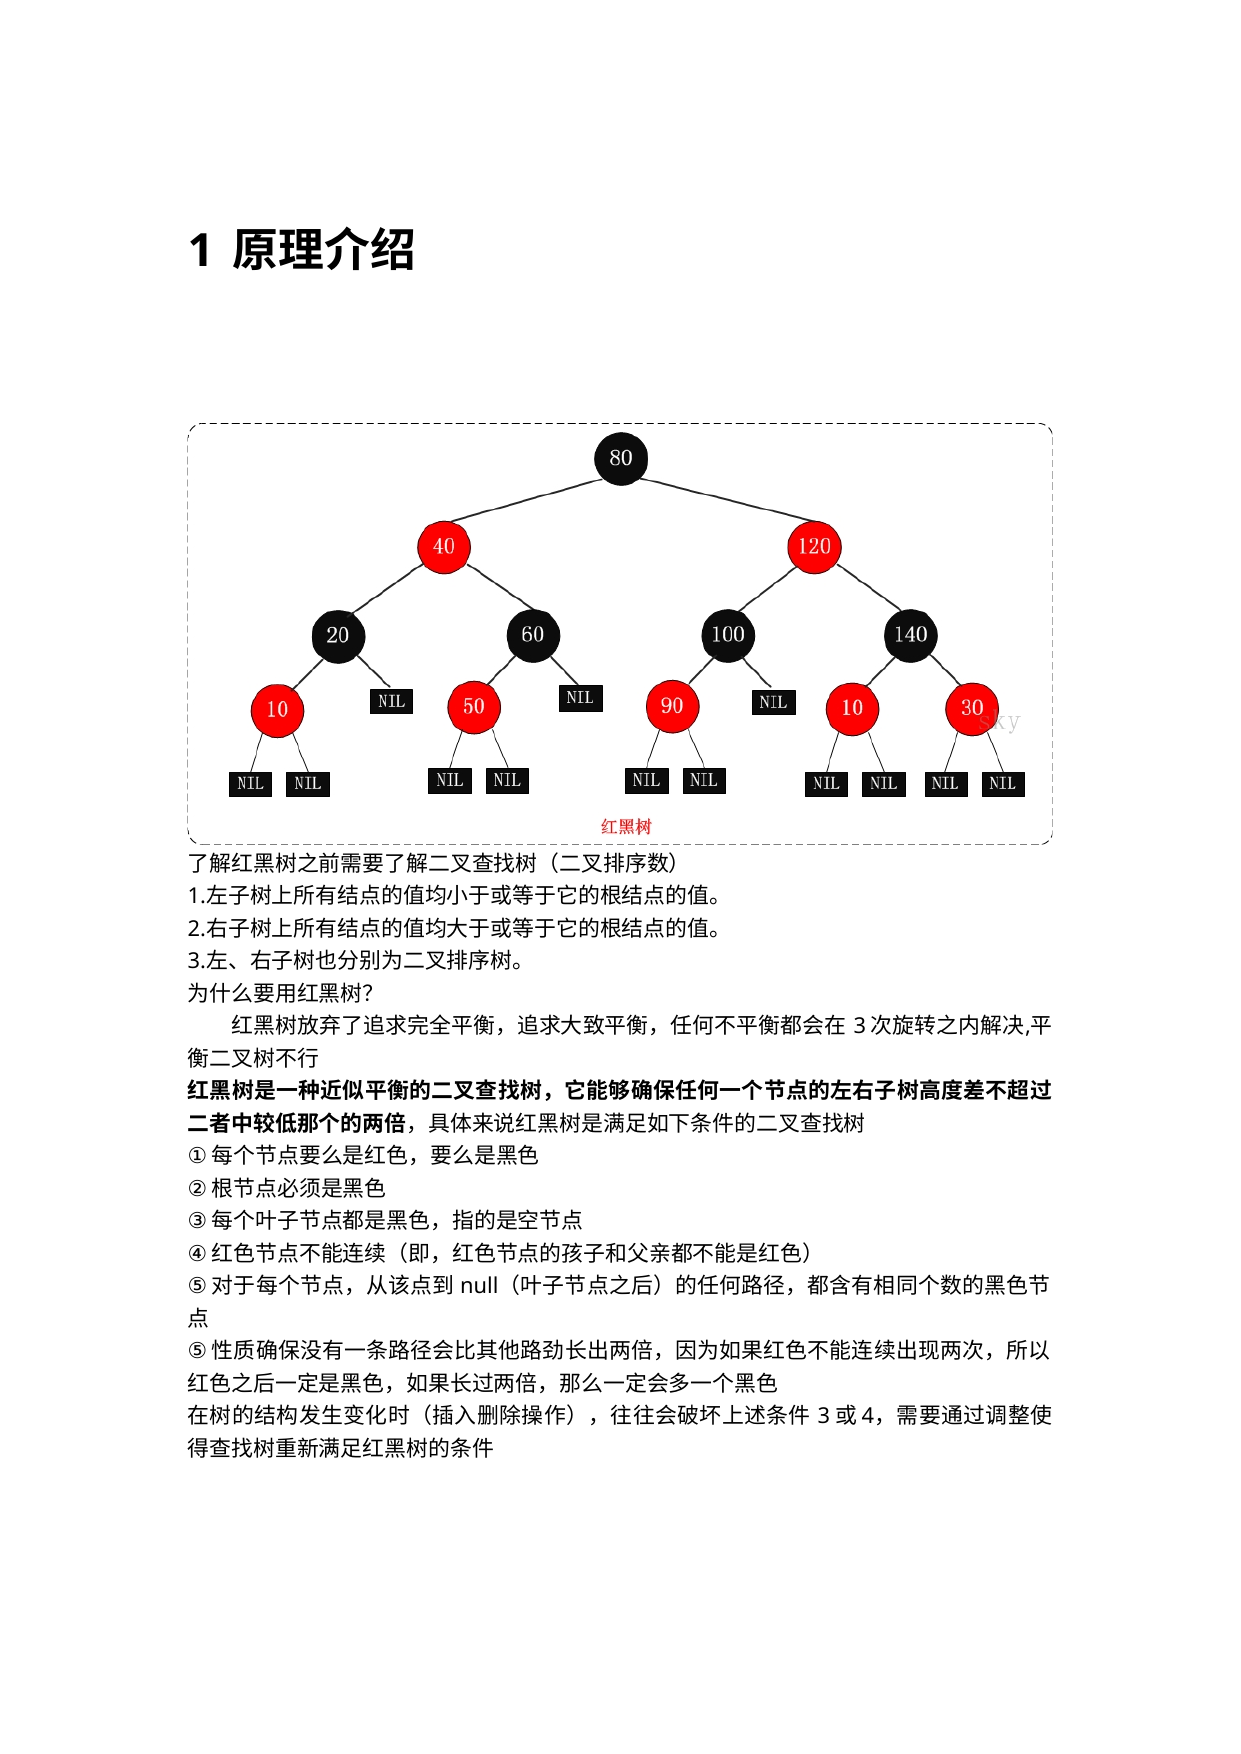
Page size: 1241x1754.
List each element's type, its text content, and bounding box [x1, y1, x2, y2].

text 对于每个节点，从该点到null（叶子节点之后）的任何路径，都含有相同个数的黑色节点 [187, 1268, 1053, 1333]
text 性质确保没有一条路径会比其他路劲长出两倍，因为如果红色不能连续出现两次，所以红色之后一定是黑色，如果长过两倍，那么一定会多一个黑色 [187, 1333, 1053, 1398]
text 红黑树是一种近似平衡的二叉查找树，它能够确保任何一个节点的左右子树高度差不超过二者中较低那个的两倍，具体来说红黑树是满足如下条件的二叉查找树 [187, 1073, 1053, 1138]
text 1.左子树上所有结点的值均小于或等于它的根结点的值。 [187, 878, 1053, 911]
text 红色节点不能连续（即，红色节点的孩子和父亲都不能是红色） [187, 1236, 1053, 1268]
text 每个节点要么是红色，要么是黑色 [187, 1138, 1053, 1171]
text 在树的结构发生变化时（插入删除操作），往往会破坏上述条件3或4，需要通过调整使得查找树重新满足红黑树的条件 [187, 1398, 1053, 1463]
text 了解红黑树之前需要了解二叉查找树（二叉排序数） [187, 846, 1053, 878]
picture [187, 423, 1053, 845]
text 根节点必须是黑色 [187, 1171, 1053, 1203]
text 红黑树放弃了追求完全平衡，追求大致平衡，任何不平衡都会在3次旋转之内解决,平衡二叉树不行 [187, 1008, 1053, 1073]
text 每个叶子节点都是黑色，指的是空节点 [187, 1203, 1053, 1236]
subtitle 原理介绍 [187, 197, 1053, 295]
text 3.左、右子树也分别为二叉排序树。 [187, 943, 1053, 976]
text 为什么要用红黑树？ [187, 976, 1053, 1008]
text 2.右子树上所有结点的值均大于或等于它的根结点的值。 [187, 911, 1053, 943]
